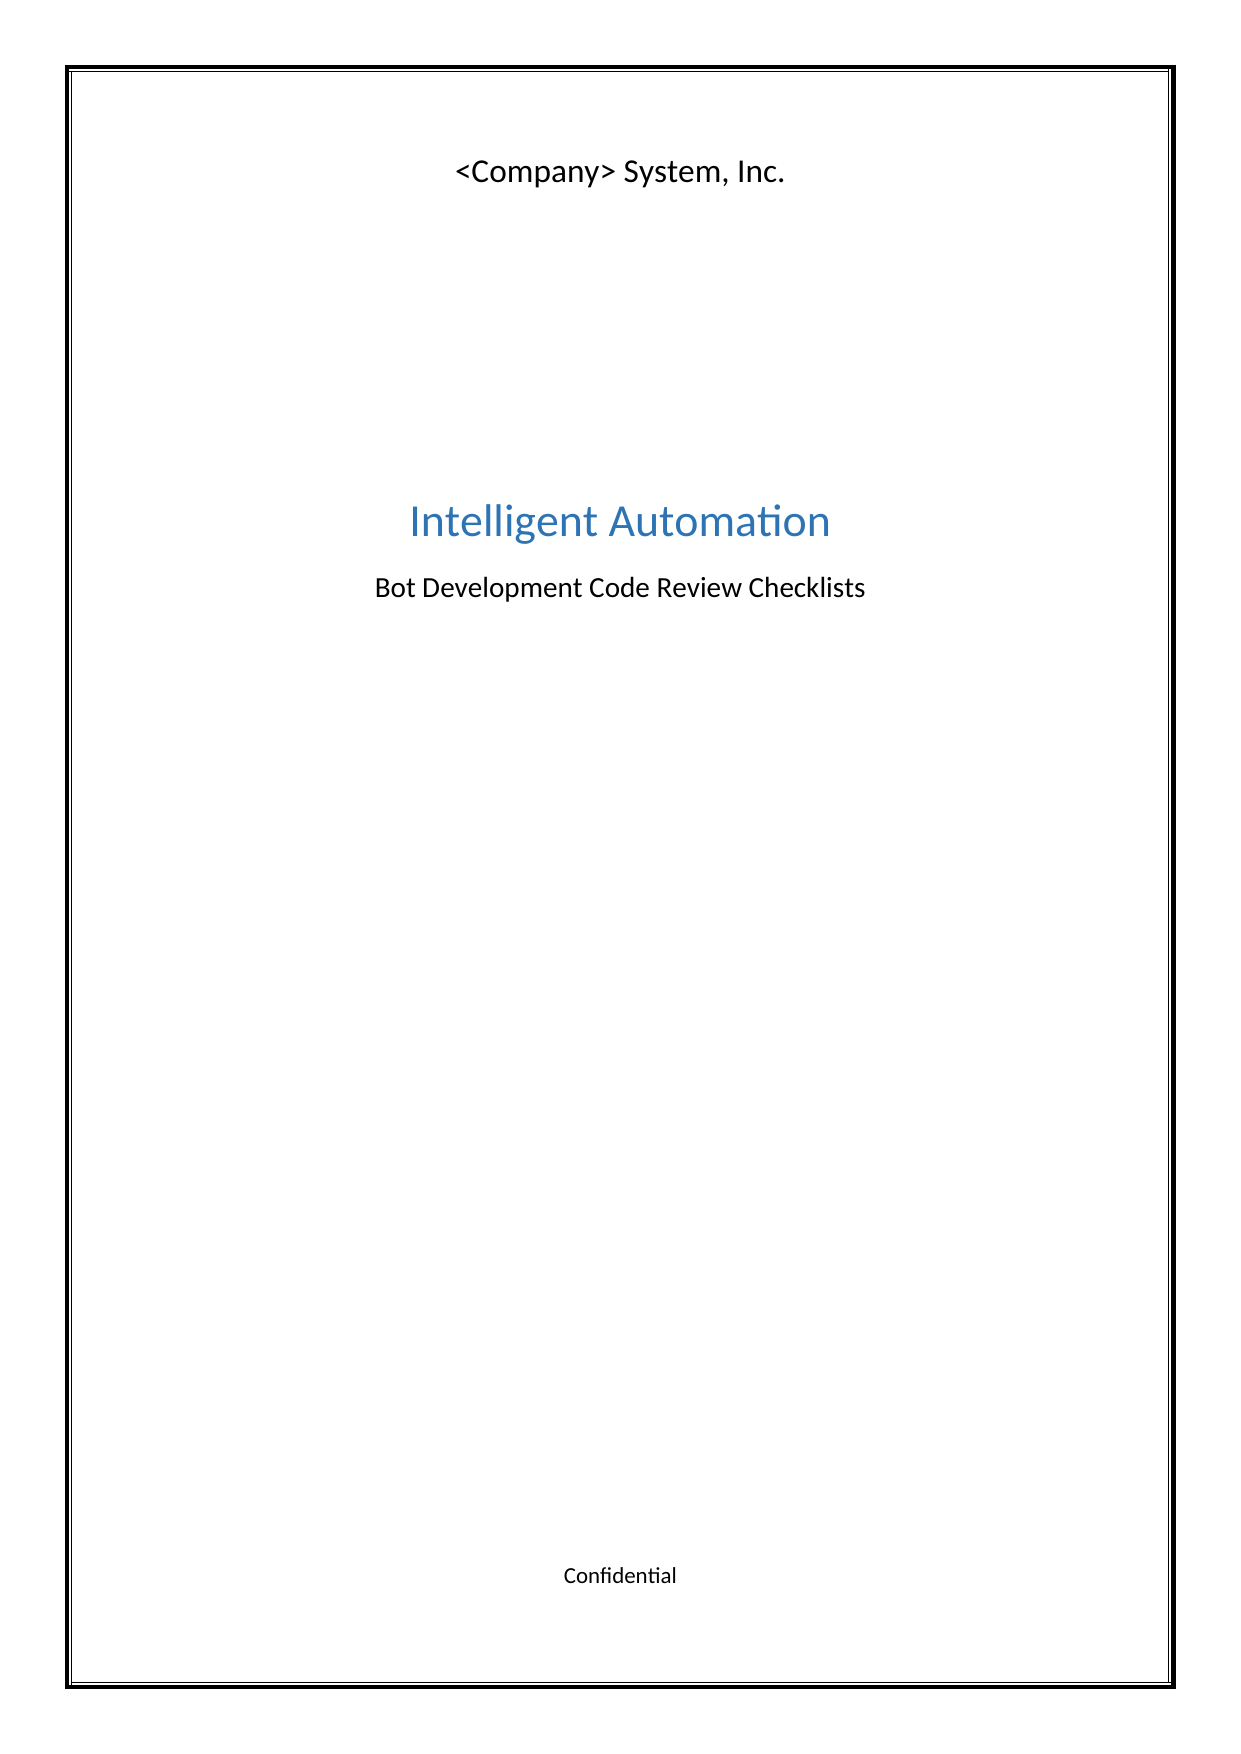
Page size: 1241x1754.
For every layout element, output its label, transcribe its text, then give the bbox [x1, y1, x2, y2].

text Bot Development Code Review Checklists [150, 569, 1090, 604]
text <Company> System, Inc. [150, 150, 1090, 191]
text Intelligent Automation [150, 492, 1090, 548]
text Confidential [150, 1561, 1090, 1589]
